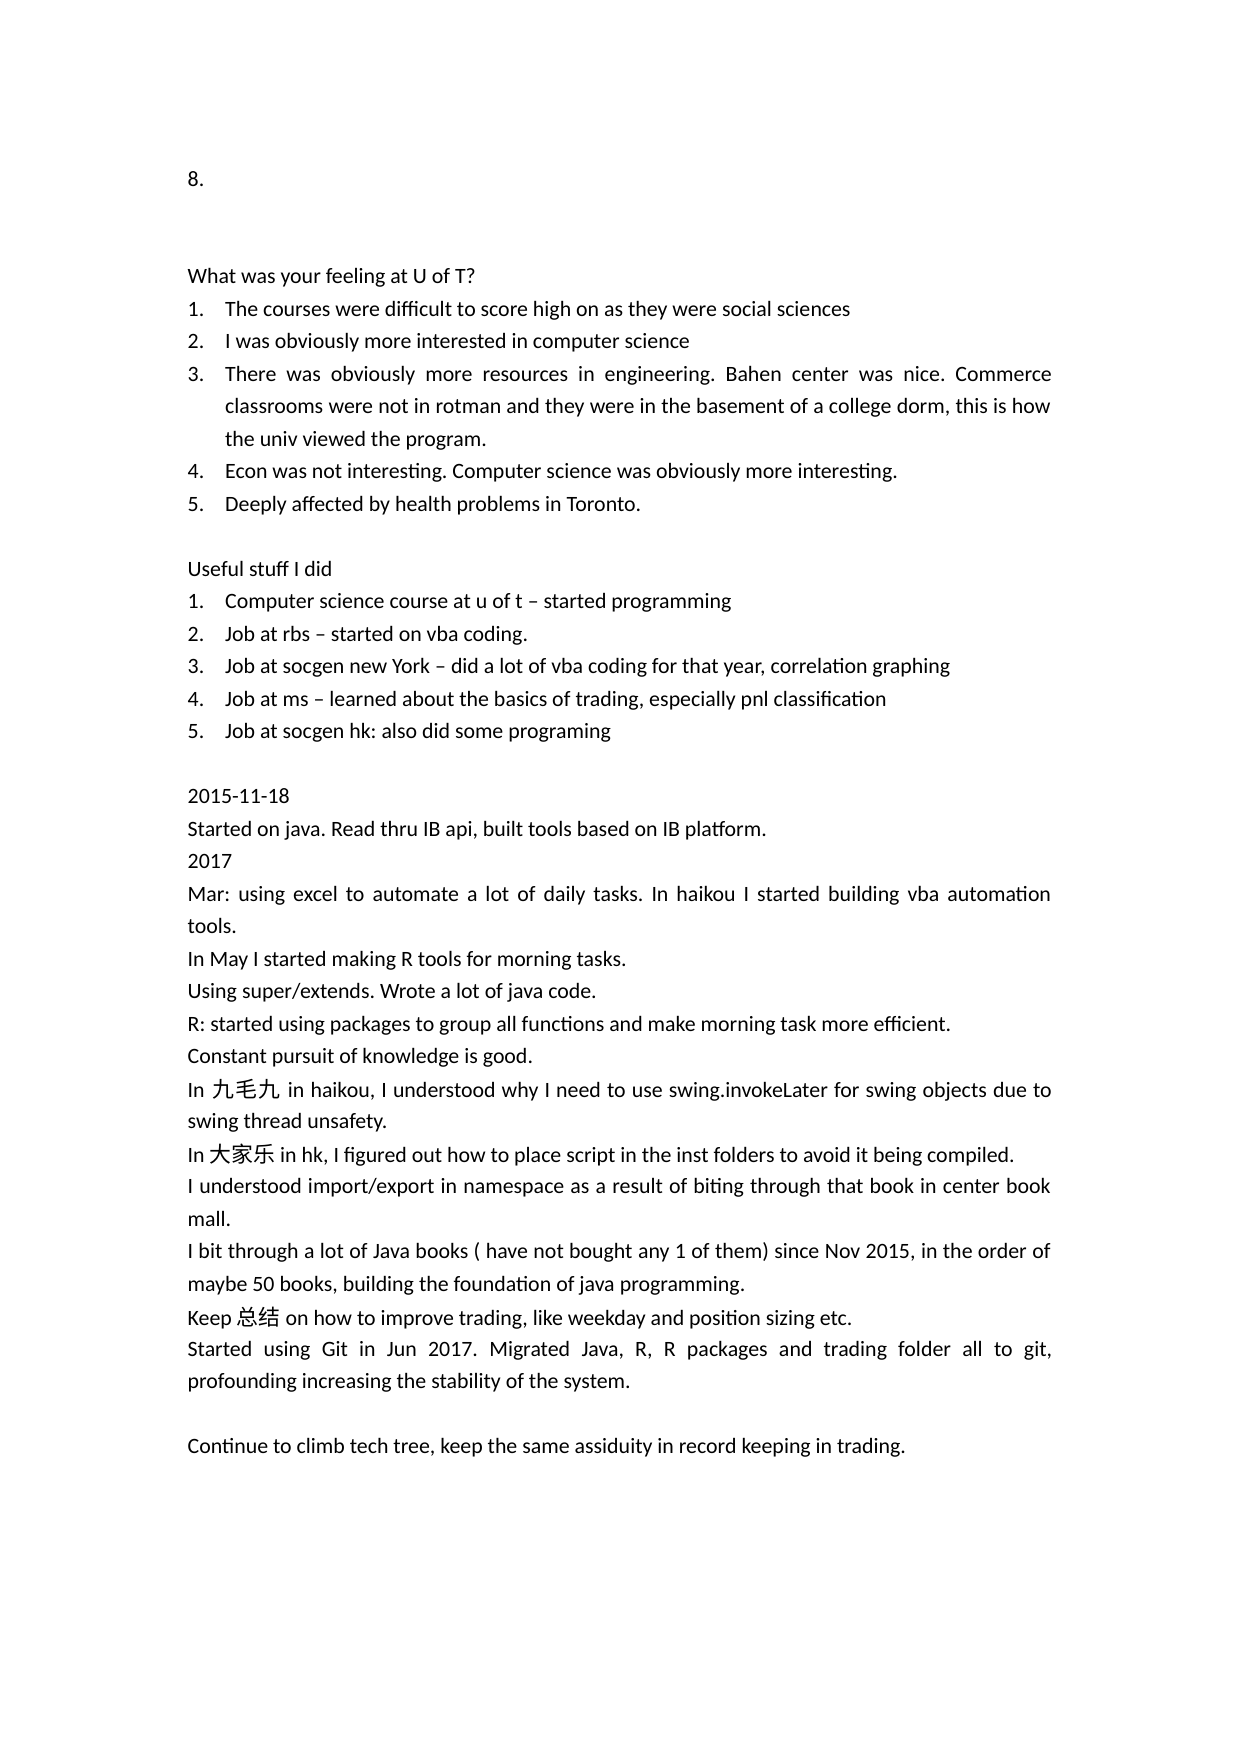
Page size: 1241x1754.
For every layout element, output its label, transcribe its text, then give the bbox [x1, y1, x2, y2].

text Using super/extends. Wrote a lot of java code. [187, 974, 1053, 1007]
text Started using Git in Jun 2017. Migrated Java, R, R packages and trading folder all to git, profounding increasing the stability of the system. [187, 1332, 1053, 1397]
text 2015-11-18 [187, 779, 1053, 812]
text Started on java. Read thru IB api, built tools based on IB platform. [187, 812, 1053, 844]
text In 九毛九 in haikou, I understood why I need to use swing.invokeLater for swing objects due to swing thread unsafety. [187, 1072, 1053, 1137]
text Keep 总结 on how to improve trading, like weekday and position sizing etc. [187, 1299, 1053, 1332]
text In 大家乐 in hk, I figured out how to place script in the inst folders to avoid it being compiled. [187, 1137, 1053, 1169]
text In May I started making R tools for morning tasks. [187, 942, 1053, 974]
text Mar: using excel to automate a lot of daily tasks. In haikou I started building vba automation tools. [187, 877, 1053, 942]
text I understood import/export in namespace as a result of biting through that book in center book mall. [187, 1169, 1053, 1234]
list I was obviously more interested in computer science [187, 324, 1053, 357]
list Deeply affected by health problems in Toronto. [187, 487, 1053, 519]
list Job at ms – learned about the basics of trading, especially pnl classification [187, 682, 1053, 714]
list There was obviously more resources in engineering. Bahen center was nice. Commerce classrooms were not in rotman and they were in the basement of a college dorm, this is how the univ viewed the program. [187, 357, 1053, 454]
text Useful stuff I did [187, 552, 1053, 584]
text R: started using packages to group all functions and make morning task more efficient. [187, 1007, 1053, 1039]
text 2017 [187, 844, 1053, 877]
text Constant pursuit of knowledge is good. [187, 1039, 1053, 1072]
list Computer science course at u of t – started programming [187, 584, 1053, 617]
list Job at socgen new York – did a lot of vba coding for that year, correlation graphing [187, 649, 1053, 682]
text I bit through a lot of Java books ( have not bought any 1 of them) since Nov 2015, in the order of maybe 50 books, building the foundation of java programming. [187, 1234, 1053, 1299]
text Continue to climb tech tree, keep the same assiduity in record keeping in trading. [187, 1429, 1053, 1462]
list Job at rbs – started on vba coding. [187, 617, 1053, 649]
list Econ was not interesting. Computer science was obviously more interesting. [187, 454, 1053, 487]
text What was your feeling at U of T? [187, 259, 1053, 292]
list Job at socgen hk: also did some programing [187, 714, 1053, 747]
list The courses were difficult to score high on as they were social sciences [187, 292, 1053, 324]
